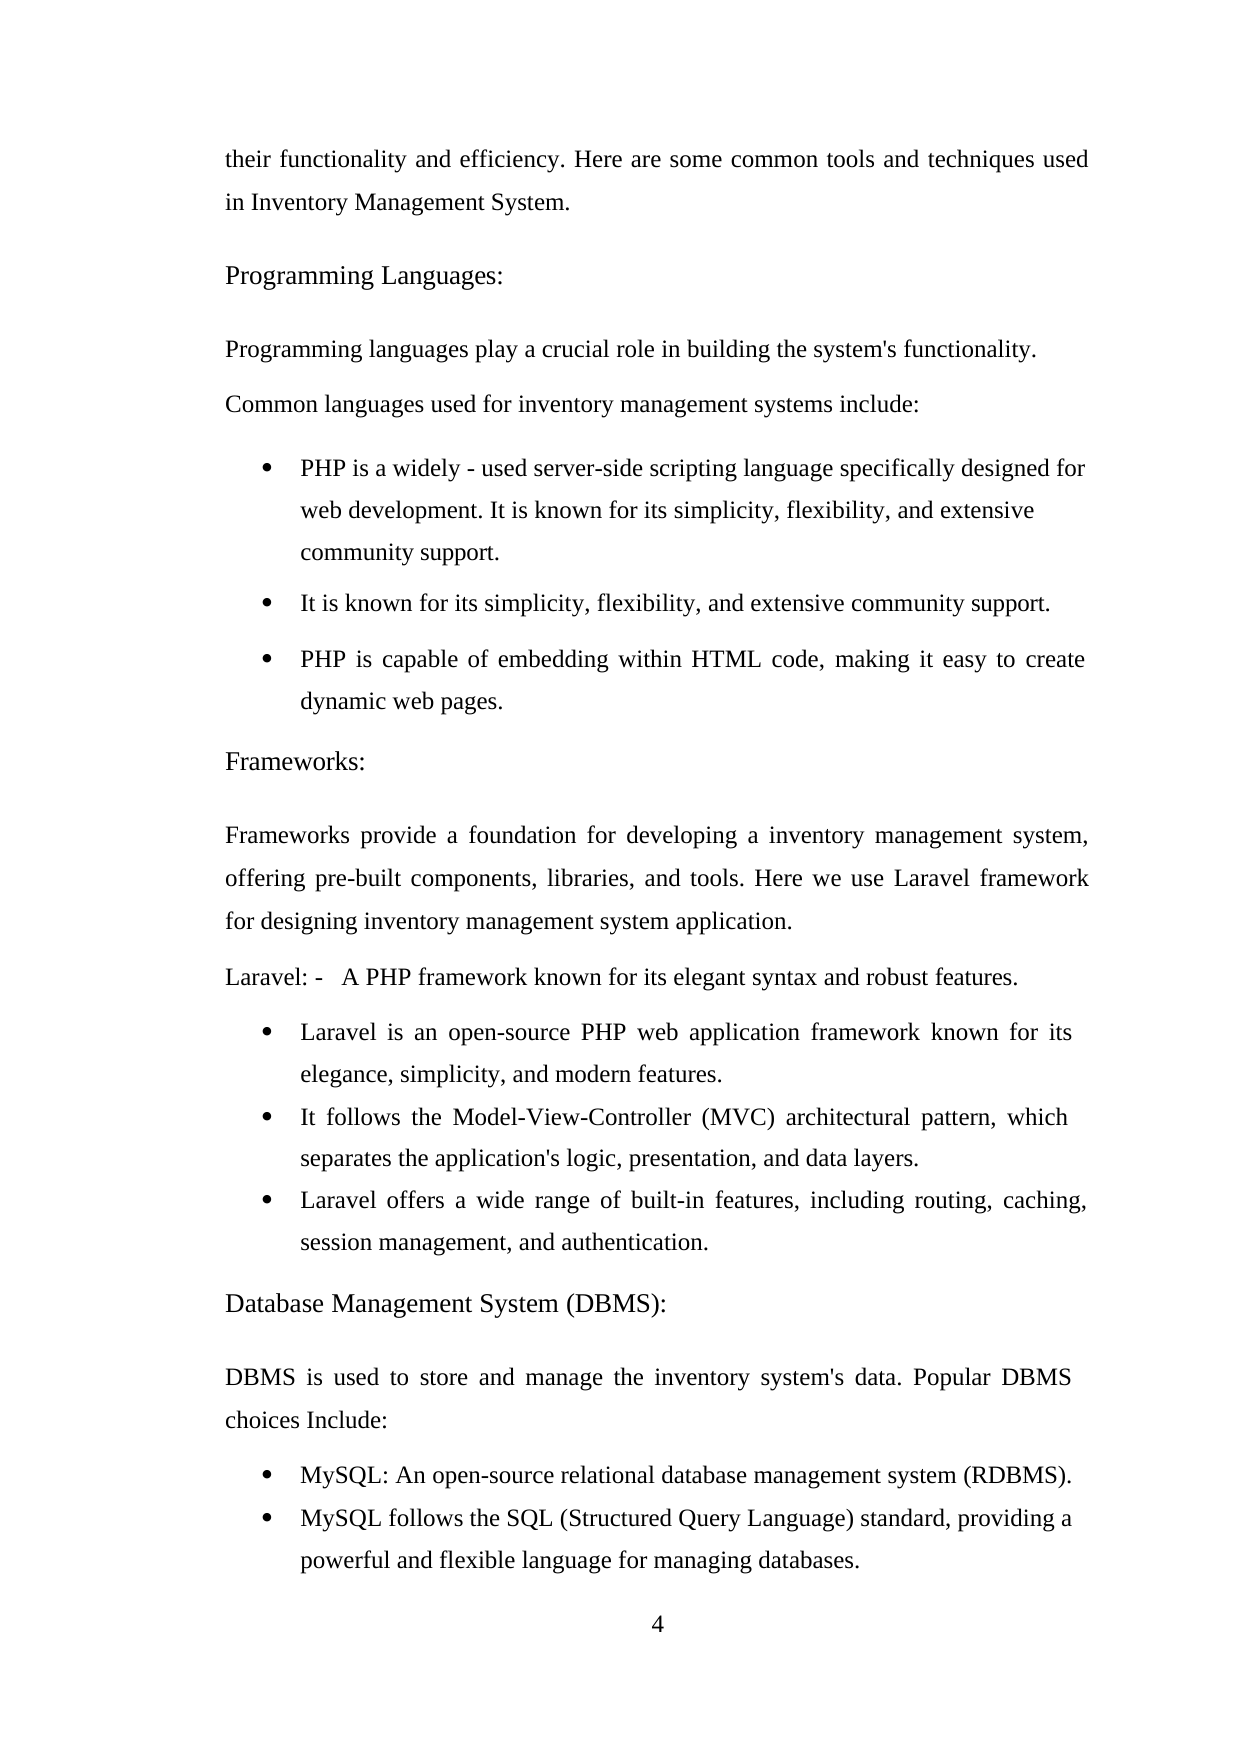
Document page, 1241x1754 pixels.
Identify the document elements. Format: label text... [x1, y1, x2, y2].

list MySQL follows the SQL (Structured Query Language) standard, providing a powerful and flexible language for managing databases. [263, 1503, 1089, 1574]
subtitle Programming Languages: [225, 259, 1176, 290]
text DBMS is used to store and manage the inventory system's data. Popular DBMS choices Include: [225, 1362, 1123, 1434]
text Frameworks provide a foundation for developing a inventory management system, offering pre-built components, libraries, and tools. Here we use Laravel framework for designing inventory management system application. [225, 820, 1090, 935]
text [225, 144, 1089, 216]
list PHP is a widely - used server-side scripting language specifically designed for web development. It is known for its simplicity, flexibility, and extensive community support. [263, 453, 1090, 566]
subtitle Frameworks: [225, 745, 1176, 776]
list PHP is capable of embedding within HTML code, making it easy to create dynamic web pages. [263, 644, 1089, 714]
text Programming languages play a crucial role in building the system's functionality. Common languages used for inventory management systems include: [225, 334, 1123, 418]
text Laravel: - A PHP framework known for its elegant syntax and robust features. [225, 962, 1176, 991]
list Laravel offers a wide range of built-in features, including routing, caching, session management, and authentication. [263, 1186, 1090, 1256]
list It is known for its simplicity, flexibility, and extensive community support. [263, 588, 1090, 617]
list MySQL: An open-source relational database management system (RDBMS). [263, 1460, 1176, 1488]
list It follows the Model-View-Controller (MVC) architectural pattern, which separates the application's logic, presentation, and data layers. [263, 1102, 1090, 1172]
subtitle Database Management System (DBMS): [225, 1287, 1176, 1318]
list Laravel is an open-source PHP web application framework known for its elegance, simplicity, and modern features. [263, 1017, 1089, 1088]
